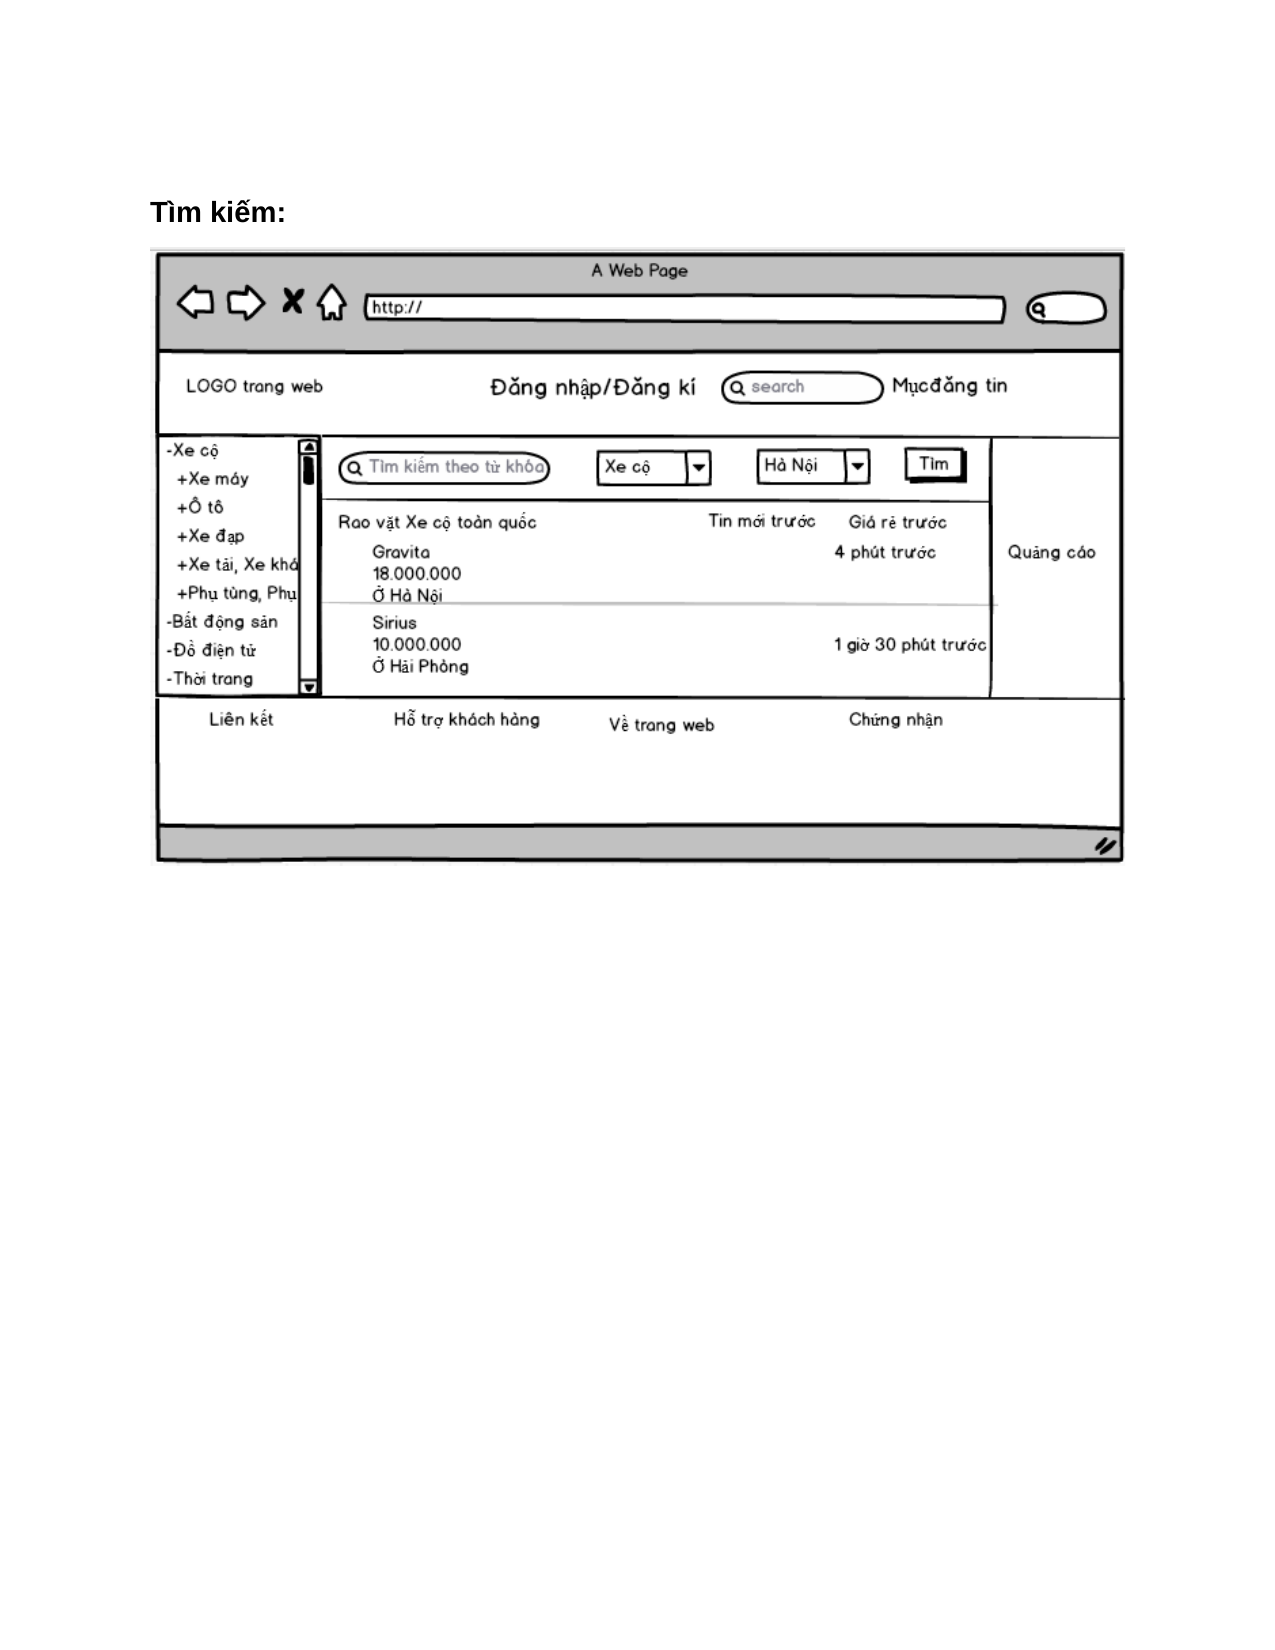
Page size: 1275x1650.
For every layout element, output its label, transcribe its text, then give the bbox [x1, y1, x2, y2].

picture [150, 247, 1125, 866]
text Tìm kiếm: [150, 195, 1125, 229]
